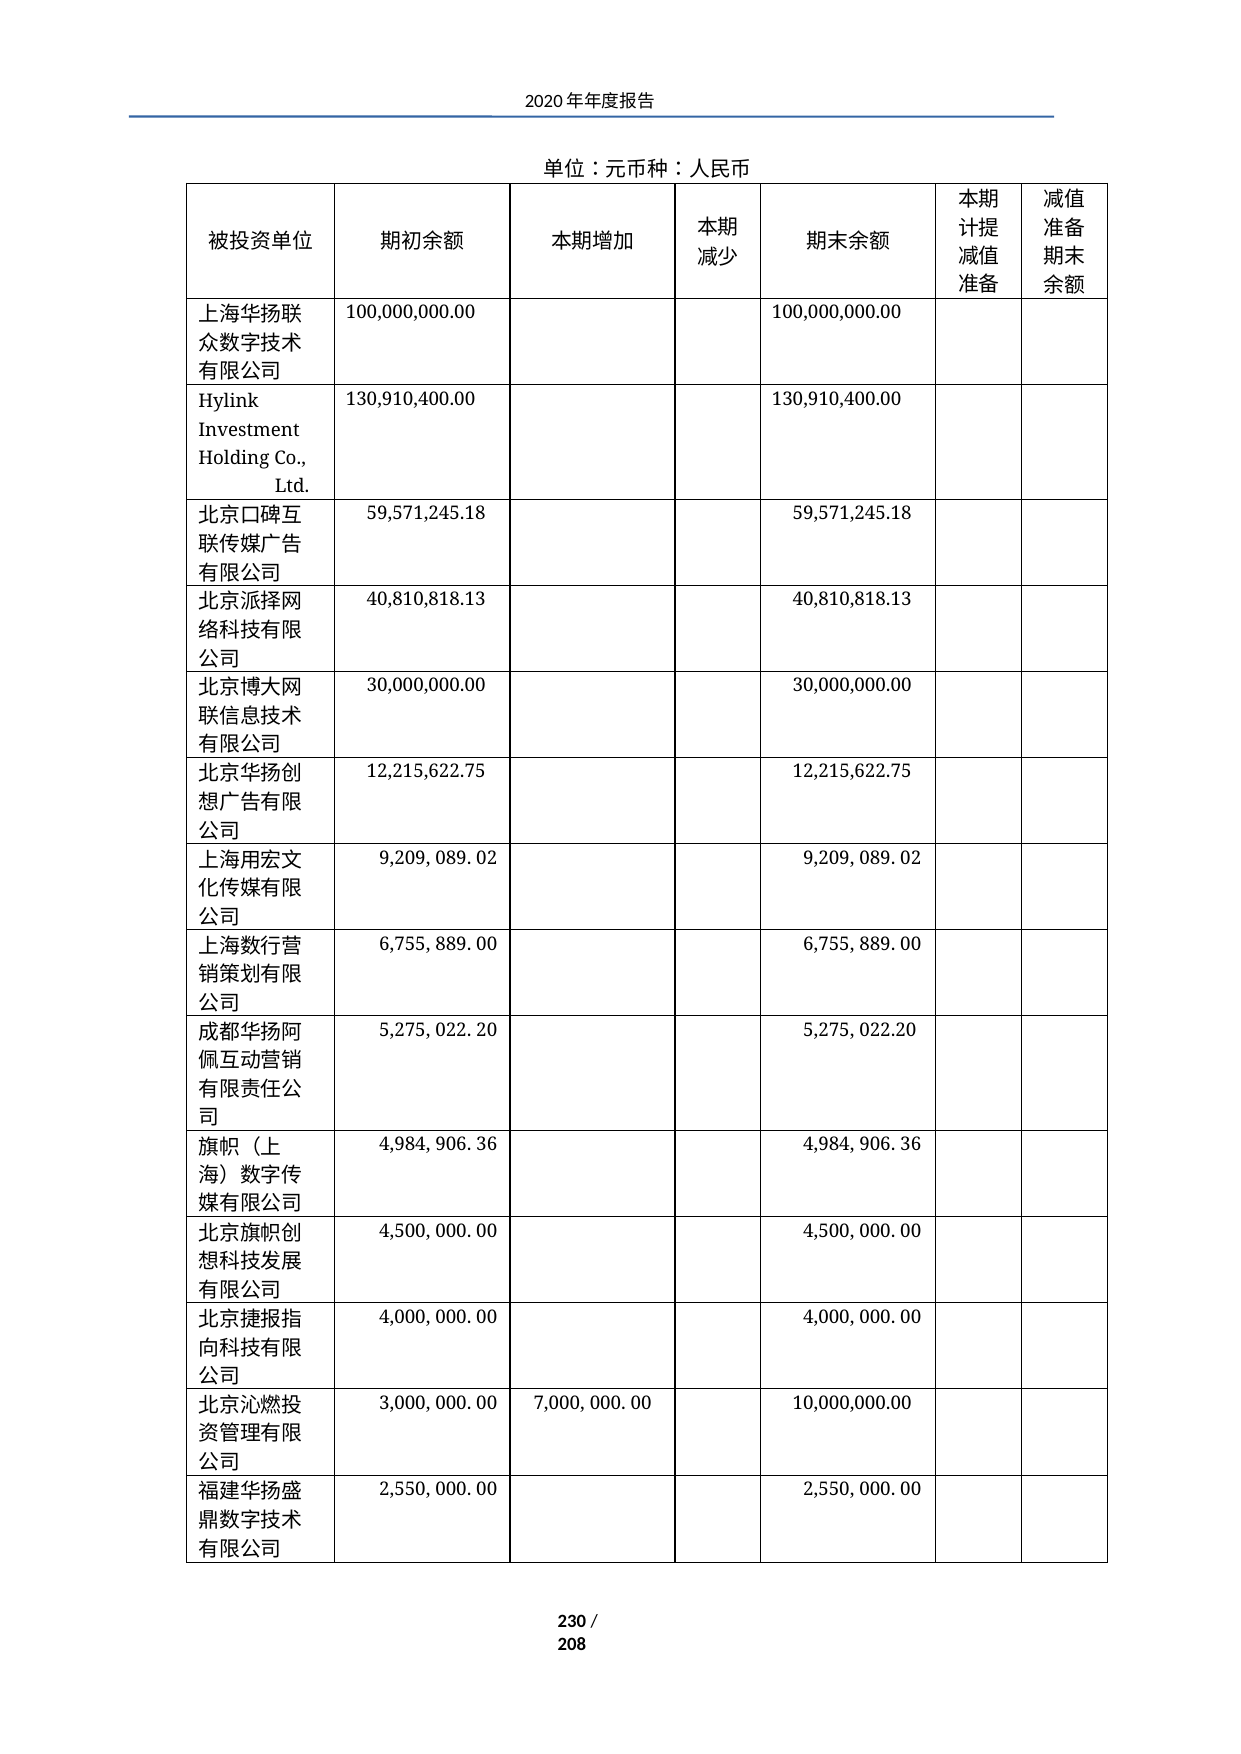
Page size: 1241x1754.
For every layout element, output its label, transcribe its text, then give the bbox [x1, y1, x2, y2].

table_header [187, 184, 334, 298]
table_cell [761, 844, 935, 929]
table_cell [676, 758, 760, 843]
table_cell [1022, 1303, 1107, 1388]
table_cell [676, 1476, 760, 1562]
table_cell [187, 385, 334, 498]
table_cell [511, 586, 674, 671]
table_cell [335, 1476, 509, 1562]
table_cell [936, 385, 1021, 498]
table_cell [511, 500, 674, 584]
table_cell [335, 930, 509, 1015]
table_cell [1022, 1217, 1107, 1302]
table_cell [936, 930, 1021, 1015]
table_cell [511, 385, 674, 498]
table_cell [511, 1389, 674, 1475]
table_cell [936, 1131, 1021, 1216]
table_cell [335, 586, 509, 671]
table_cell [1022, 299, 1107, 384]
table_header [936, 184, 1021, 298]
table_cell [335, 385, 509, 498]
text 单位：元币种：人民币 [184, 154, 1110, 183]
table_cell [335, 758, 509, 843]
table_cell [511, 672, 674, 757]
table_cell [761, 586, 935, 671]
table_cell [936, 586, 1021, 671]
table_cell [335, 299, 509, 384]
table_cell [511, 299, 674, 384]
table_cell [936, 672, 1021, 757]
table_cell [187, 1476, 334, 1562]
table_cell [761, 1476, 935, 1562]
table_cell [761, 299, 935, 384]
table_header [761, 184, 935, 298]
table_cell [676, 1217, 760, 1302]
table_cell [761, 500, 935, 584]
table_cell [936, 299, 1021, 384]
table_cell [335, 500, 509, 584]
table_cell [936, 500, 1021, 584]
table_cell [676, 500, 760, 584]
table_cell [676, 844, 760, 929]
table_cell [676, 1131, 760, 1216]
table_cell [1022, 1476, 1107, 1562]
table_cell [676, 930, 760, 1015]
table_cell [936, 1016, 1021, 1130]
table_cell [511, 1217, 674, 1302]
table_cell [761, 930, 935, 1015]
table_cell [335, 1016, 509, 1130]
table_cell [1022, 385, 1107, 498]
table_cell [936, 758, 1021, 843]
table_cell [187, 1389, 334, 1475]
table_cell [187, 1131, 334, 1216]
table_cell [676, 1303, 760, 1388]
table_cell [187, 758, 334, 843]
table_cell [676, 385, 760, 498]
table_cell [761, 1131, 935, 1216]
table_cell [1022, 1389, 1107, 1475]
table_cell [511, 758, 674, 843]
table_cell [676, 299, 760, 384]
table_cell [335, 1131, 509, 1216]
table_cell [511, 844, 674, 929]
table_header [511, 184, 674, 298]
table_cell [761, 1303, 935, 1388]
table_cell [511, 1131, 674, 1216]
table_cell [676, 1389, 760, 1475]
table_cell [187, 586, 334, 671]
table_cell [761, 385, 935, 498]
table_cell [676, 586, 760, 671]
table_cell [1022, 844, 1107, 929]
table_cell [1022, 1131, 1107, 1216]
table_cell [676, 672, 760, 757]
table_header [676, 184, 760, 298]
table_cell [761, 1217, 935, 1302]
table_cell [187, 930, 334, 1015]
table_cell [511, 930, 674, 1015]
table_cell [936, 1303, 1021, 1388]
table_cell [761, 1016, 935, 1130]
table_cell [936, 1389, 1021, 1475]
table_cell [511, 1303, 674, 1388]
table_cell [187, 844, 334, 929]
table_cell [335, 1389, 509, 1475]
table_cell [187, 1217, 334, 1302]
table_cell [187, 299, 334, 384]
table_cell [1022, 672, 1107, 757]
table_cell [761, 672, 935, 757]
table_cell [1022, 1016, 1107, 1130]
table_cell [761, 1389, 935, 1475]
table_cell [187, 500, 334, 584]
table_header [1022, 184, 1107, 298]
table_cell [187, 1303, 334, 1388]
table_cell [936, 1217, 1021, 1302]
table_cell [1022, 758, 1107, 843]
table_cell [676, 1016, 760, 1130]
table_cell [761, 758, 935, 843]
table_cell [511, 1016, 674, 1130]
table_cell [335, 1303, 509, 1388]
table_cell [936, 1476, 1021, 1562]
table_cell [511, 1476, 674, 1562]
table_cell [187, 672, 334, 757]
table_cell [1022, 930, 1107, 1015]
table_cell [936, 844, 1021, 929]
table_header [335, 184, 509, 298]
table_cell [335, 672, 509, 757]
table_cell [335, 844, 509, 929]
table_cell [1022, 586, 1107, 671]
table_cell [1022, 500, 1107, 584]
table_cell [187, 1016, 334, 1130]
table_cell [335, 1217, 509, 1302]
